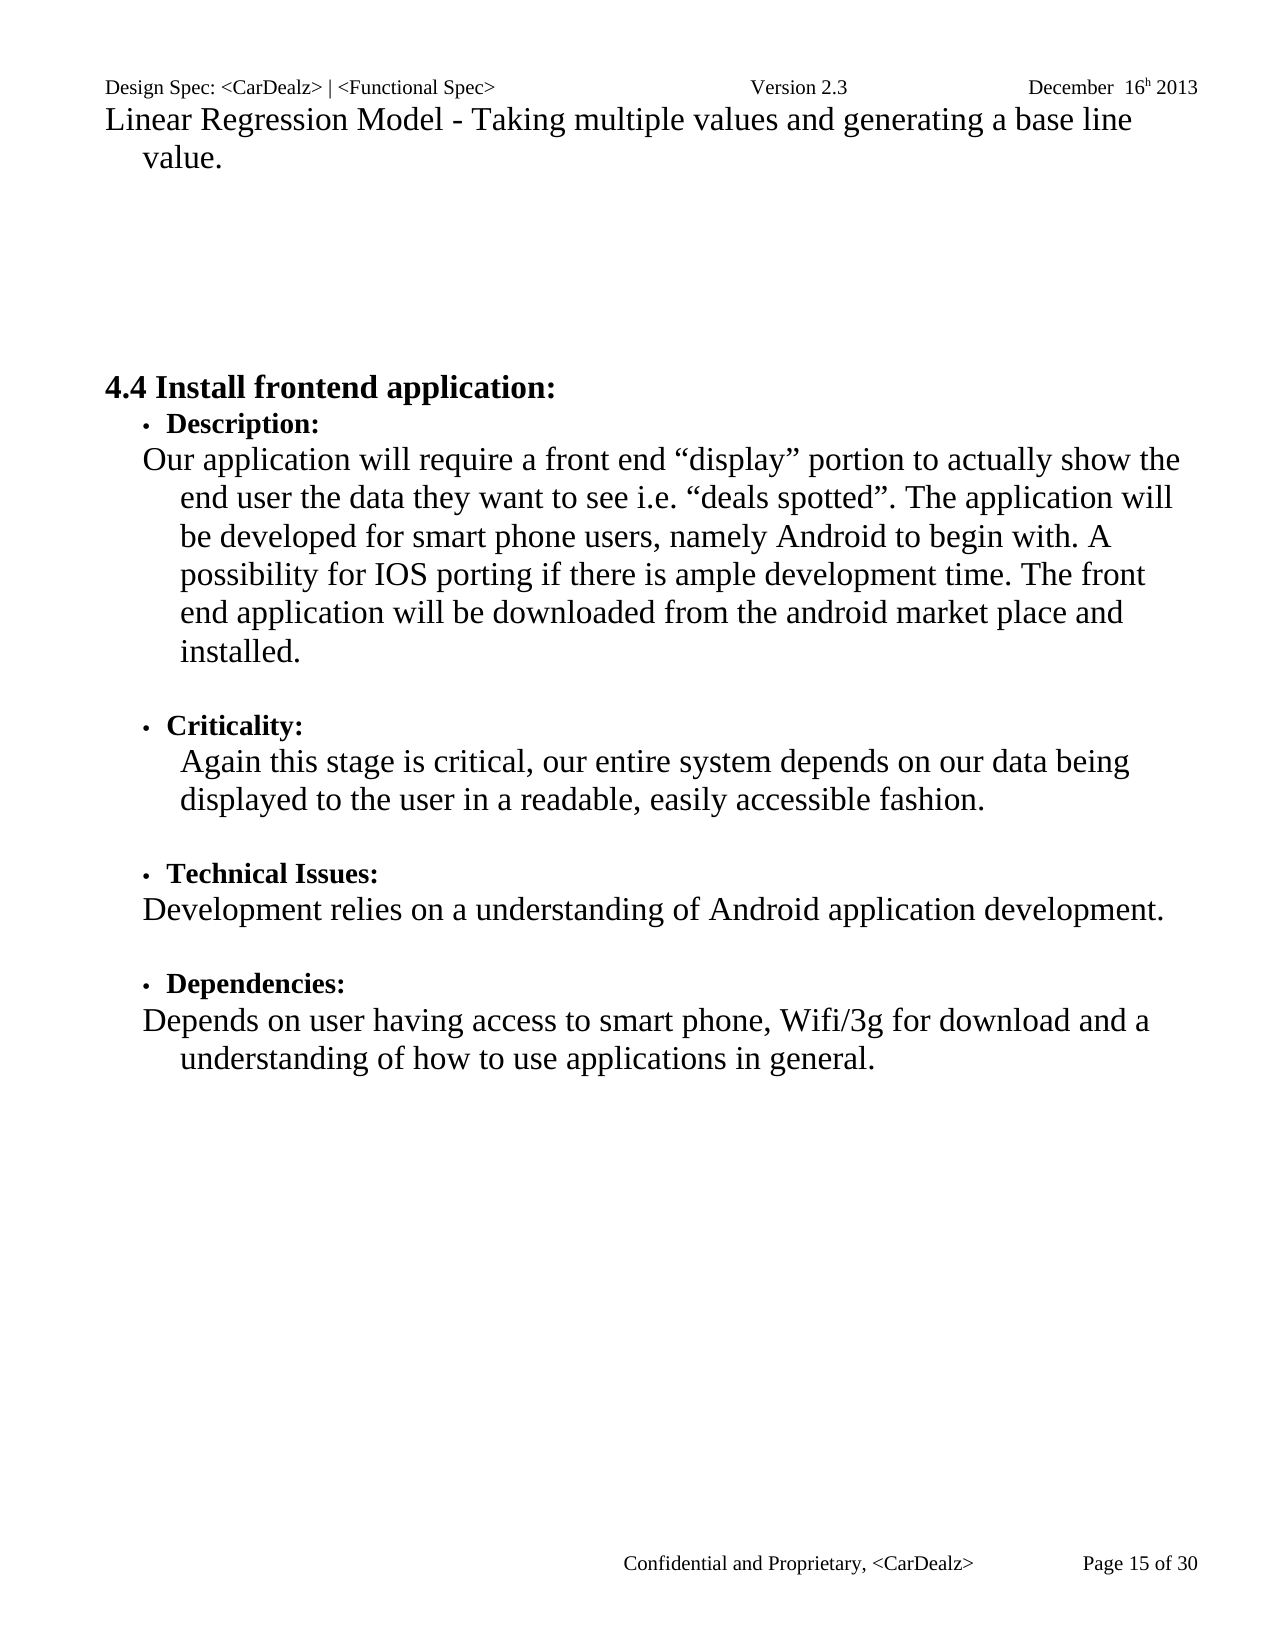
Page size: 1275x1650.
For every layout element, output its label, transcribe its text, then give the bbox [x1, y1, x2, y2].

list Again this stage is critical, our entire system depends on our data being displayed to the user in a readable, easily accessible fashion. [180, 741, 1200, 818]
list Dependencies: [142, 966, 1200, 1000]
list Depends on user having access to smart phone, Wifi/3g for download and a understanding of how to use applications in general. [142, 1000, 1200, 1077]
list Description: [142, 406, 1200, 439]
list Development relies on a understanding of Android application development. [142, 890, 1200, 928]
list 4.4 Install frontend application: [105, 367, 1200, 406]
list Linear Regression Model - Taking multiple values and generating a base line value. [105, 99, 1200, 176]
list Our application will require a front end “display” portion to actually show the end user the data they want to see i.e. “deals spotted”. The application will be developed for smart phone users, namely Android to begin with. A possibility for IOS porting if there is ample development time. The front end application will be downloaded from the android market place and installed. [142, 439, 1200, 669]
list Technical Issues: [142, 856, 1200, 890]
list Criticality: [142, 708, 1200, 741]
